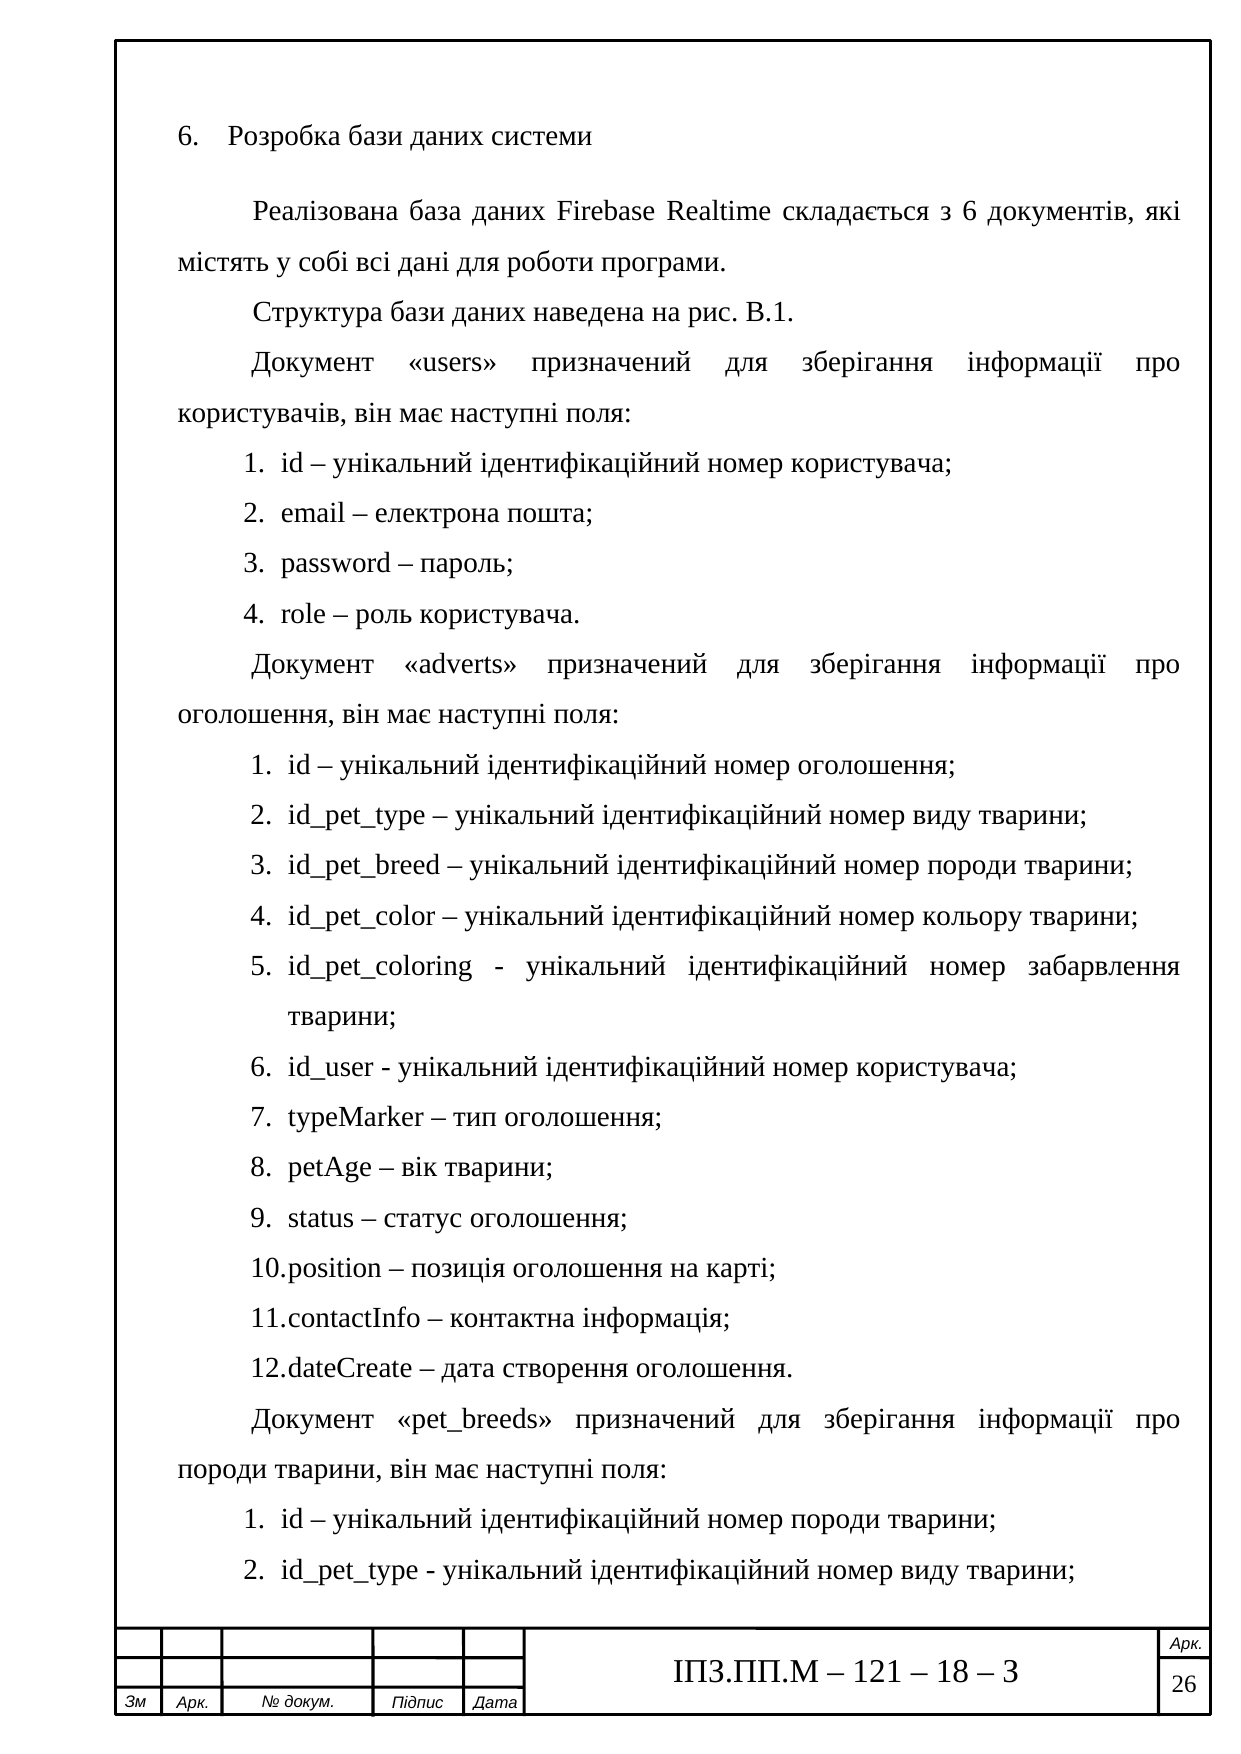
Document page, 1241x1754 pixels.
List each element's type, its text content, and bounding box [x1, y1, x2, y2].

list email – електрона пошта; [243, 495, 1181, 529]
list id – унікальний ідентифікаційний номер оголошення; [250, 747, 1181, 780]
list status – статус оголошення; [250, 1200, 1181, 1233]
list id_pet_type - унікальний ідентифікаційний номер виду тварини; [243, 1552, 1181, 1585]
list id – унікальний ідентифікаційний номер користувача; [243, 445, 1181, 478]
text Реалізована база даних Firebase Realtime складається з 6 документів, які містять у собі всі дані для роботи програми. [177, 193, 1181, 277]
list id_pet_breed – унікальний ідентифікаційний номер породи тварини; [250, 847, 1181, 881]
list id – унікальний ідентифікаційний номер породи тварини; [243, 1502, 1181, 1535]
list position – позиція оголошення на карті; [250, 1250, 1181, 1283]
list contactInfo – контактна інформація; [250, 1300, 1181, 1334]
list dateCreate – дата створення оголошення. [250, 1351, 1181, 1384]
list id_pet_color – унікальний ідентифікаційний номер кольору тварини; [250, 898, 1181, 931]
text Документ «adverts» призначений для зберігання інформації про оголошення, він має наступні поля: [177, 646, 1181, 730]
list id_pet_coloring - унікальний ідентифікаційний номер забарвлення тварини; [250, 948, 1181, 1032]
subtitle Розробка бази даних системи [177, 118, 1181, 152]
text Документ «pet_breeds» призначений для зберігання інформації про породи тварини, він має наступні поля: [177, 1401, 1181, 1485]
text Структура бази даних наведена на рис. В.1. [177, 294, 1181, 328]
list id_pet_type – унікальний ідентифікаційний номер виду тварини; [250, 797, 1181, 831]
list password – пароль; [243, 546, 1181, 579]
list role – роль користувача. [243, 596, 1181, 629]
list petAge – вік тварини; [250, 1149, 1181, 1183]
list typeMarker – тип оголошення; [250, 1099, 1181, 1133]
list id_user - унікальний ідентифікаційний номер користувача; [250, 1049, 1181, 1082]
text Документ «users» призначений для зберігання інформації про користувачів, він має наступні поля: [177, 344, 1181, 428]
